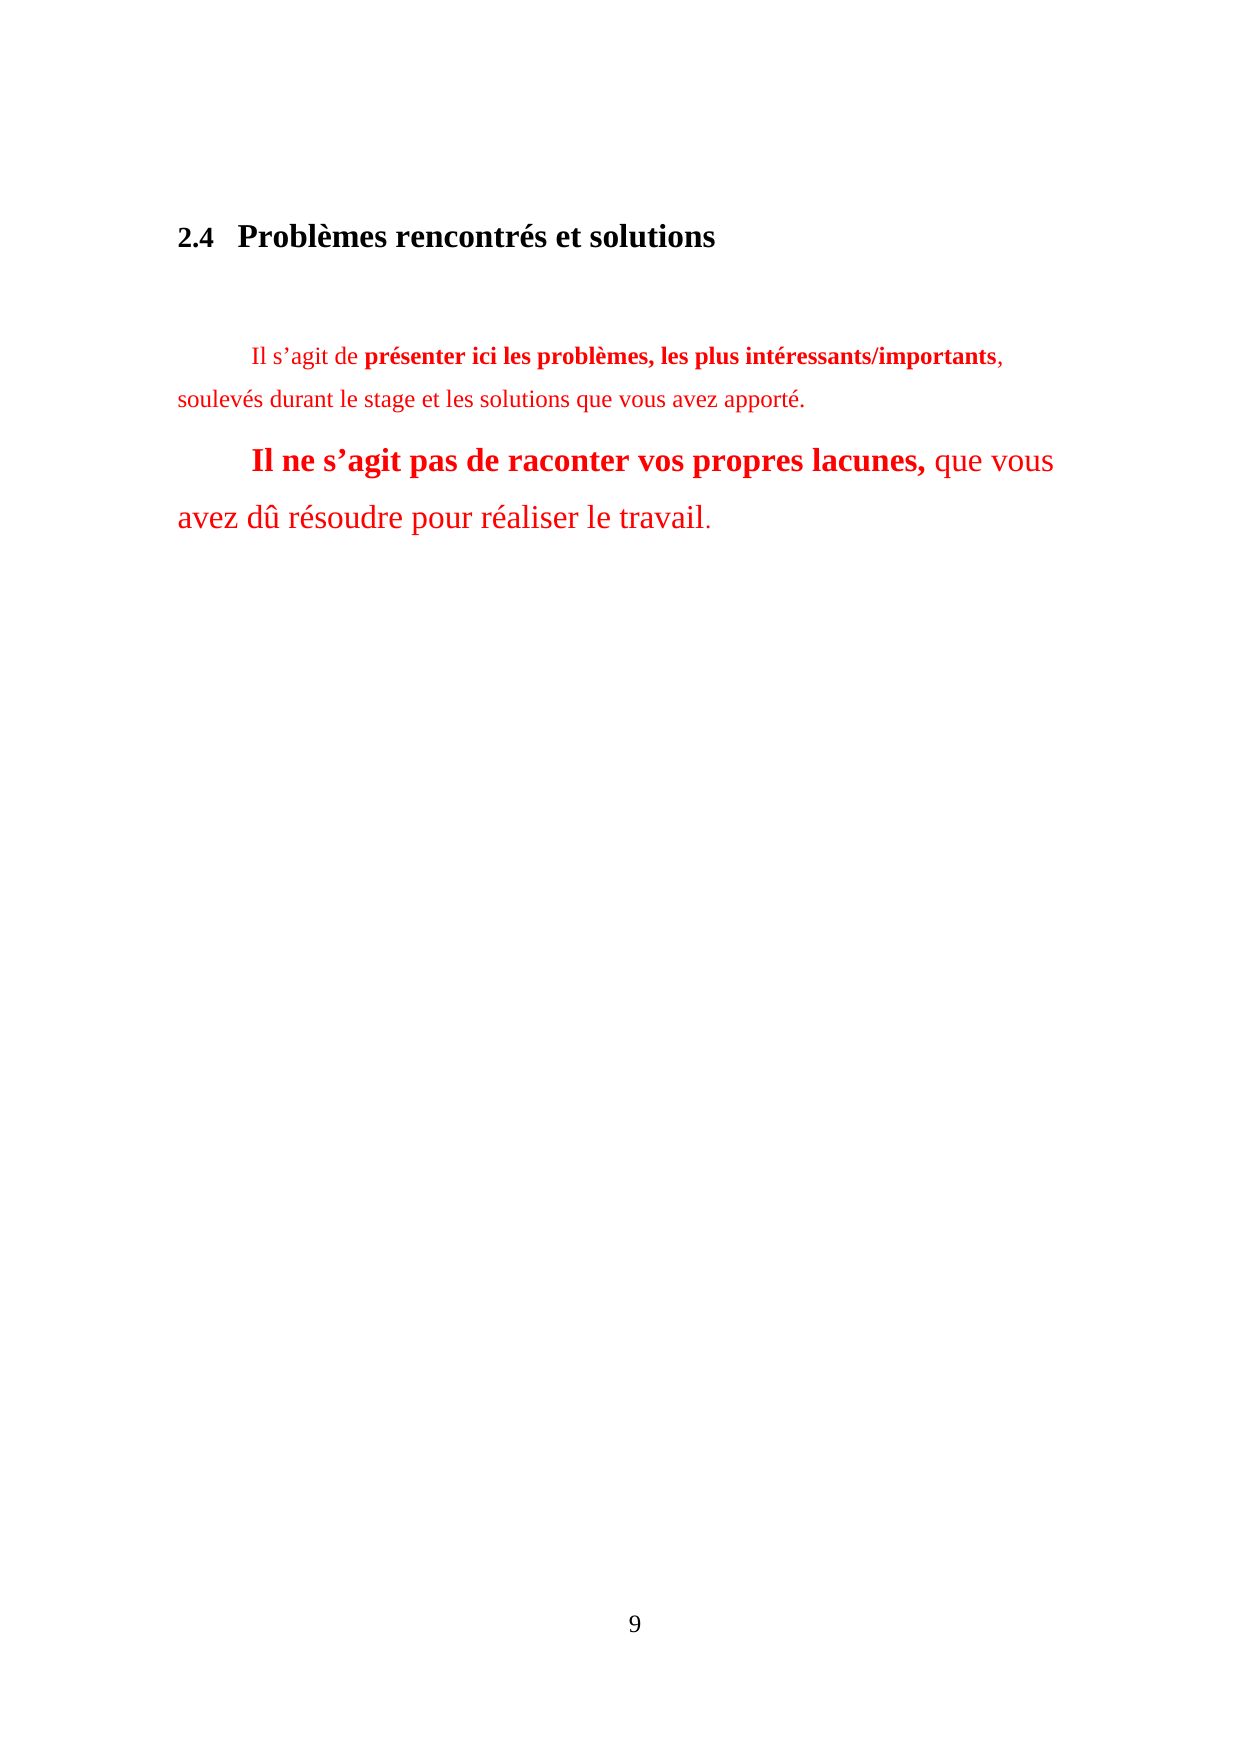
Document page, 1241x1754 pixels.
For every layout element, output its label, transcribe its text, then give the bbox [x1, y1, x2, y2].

text Il s’agit de présenter ici les problèmes, les plus intéressants/importants, soulevés durant le stage et les solutions que vous avez apporté. [177, 341, 1092, 413]
text Il ne s’agit pas de raconter vos propres lacunes, que vous avez dû résoudre pour réaliser le travail. [177, 440, 1092, 536]
subtitle Problèmes rencontrés et solutions [177, 216, 1092, 254]
